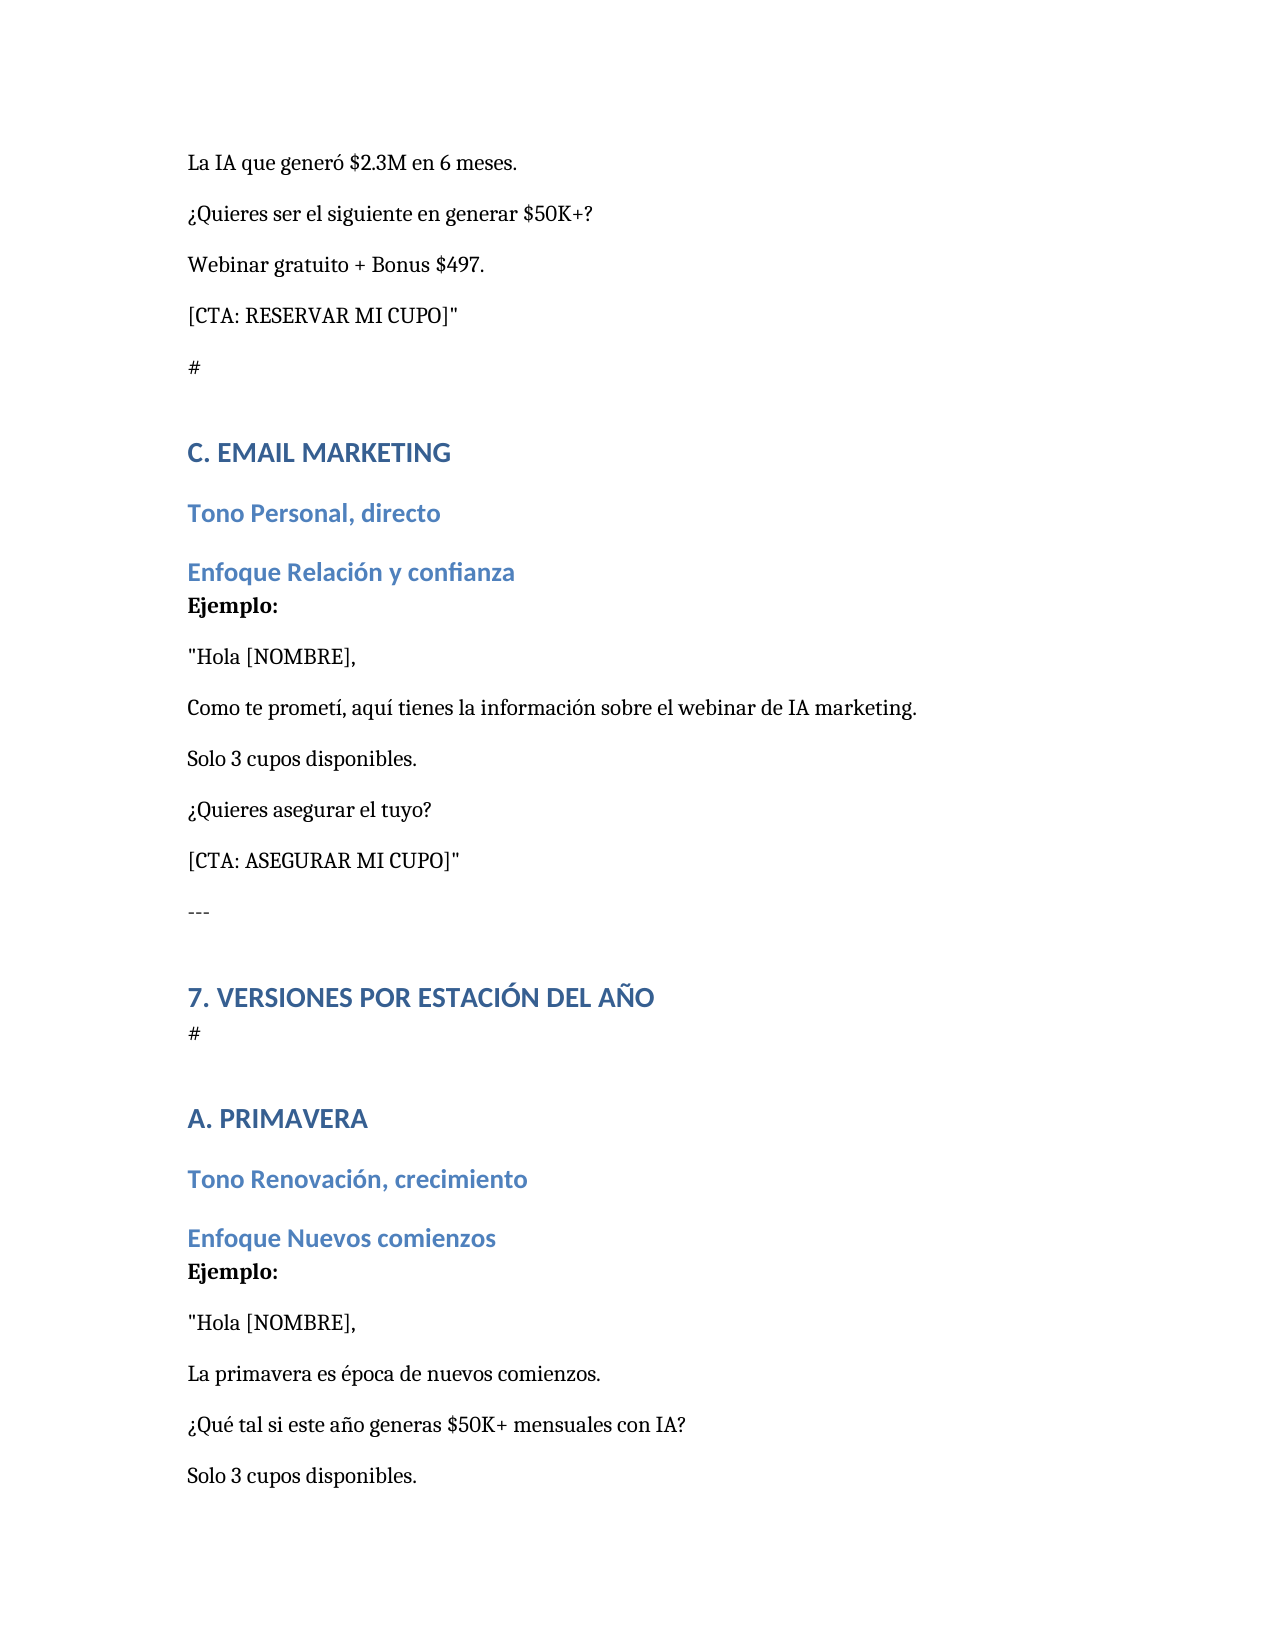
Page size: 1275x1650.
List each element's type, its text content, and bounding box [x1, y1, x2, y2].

text Webinar gratuito + Bonus $497. [187, 252, 1087, 278]
text # [187, 354, 1087, 381]
text La primavera es época de nuevos comienzos. [187, 1361, 1087, 1387]
text [CTA: ASEGURAR MI CUPO]" [187, 848, 1087, 874]
text "Hola [NOMBRE], [187, 644, 1087, 670]
subtitle Tono Personal, directo [187, 496, 1087, 529]
text ¿Quieres asegurar el tuyo? [187, 797, 1087, 823]
subtitle Enfoque Relación y confianza [187, 555, 1087, 588]
text "Hola [NOMBRE], [187, 1310, 1087, 1336]
text [CTA: RESERVAR MI CUPO]" [187, 303, 1087, 329]
text Como te prometí, aquí tienes la información sobre el webinar de IA marketing. [187, 695, 1087, 721]
text Solo 3 cupos disponibles. [187, 746, 1087, 772]
subtitle Enfoque Nuevos comienzos [187, 1221, 1087, 1254]
text --- [187, 899, 1087, 925]
text Ejemplo: [187, 1259, 1087, 1285]
subtitle Tono Renovación, crecimiento [187, 1162, 1087, 1195]
subtitle A. PRIMAVERA [187, 1100, 1087, 1136]
subtitle 7. VERSIONES POR ESTACIÓN DEL AÑO [187, 979, 1087, 1015]
subtitle C. EMAIL MARKETING [187, 434, 1087, 470]
text ¿Quieres ser el siguiente en generar $50K+? [187, 201, 1087, 227]
text La IA que generó $2.3M en 6 meses. [187, 150, 1087, 176]
text ¿Qué tal si este año generas $50K+ mensuales con IA? [187, 1412, 1087, 1438]
text # [187, 1020, 1087, 1047]
text Ejemplo: [187, 593, 1087, 619]
text Solo 3 cupos disponibles. [187, 1463, 1087, 1489]
